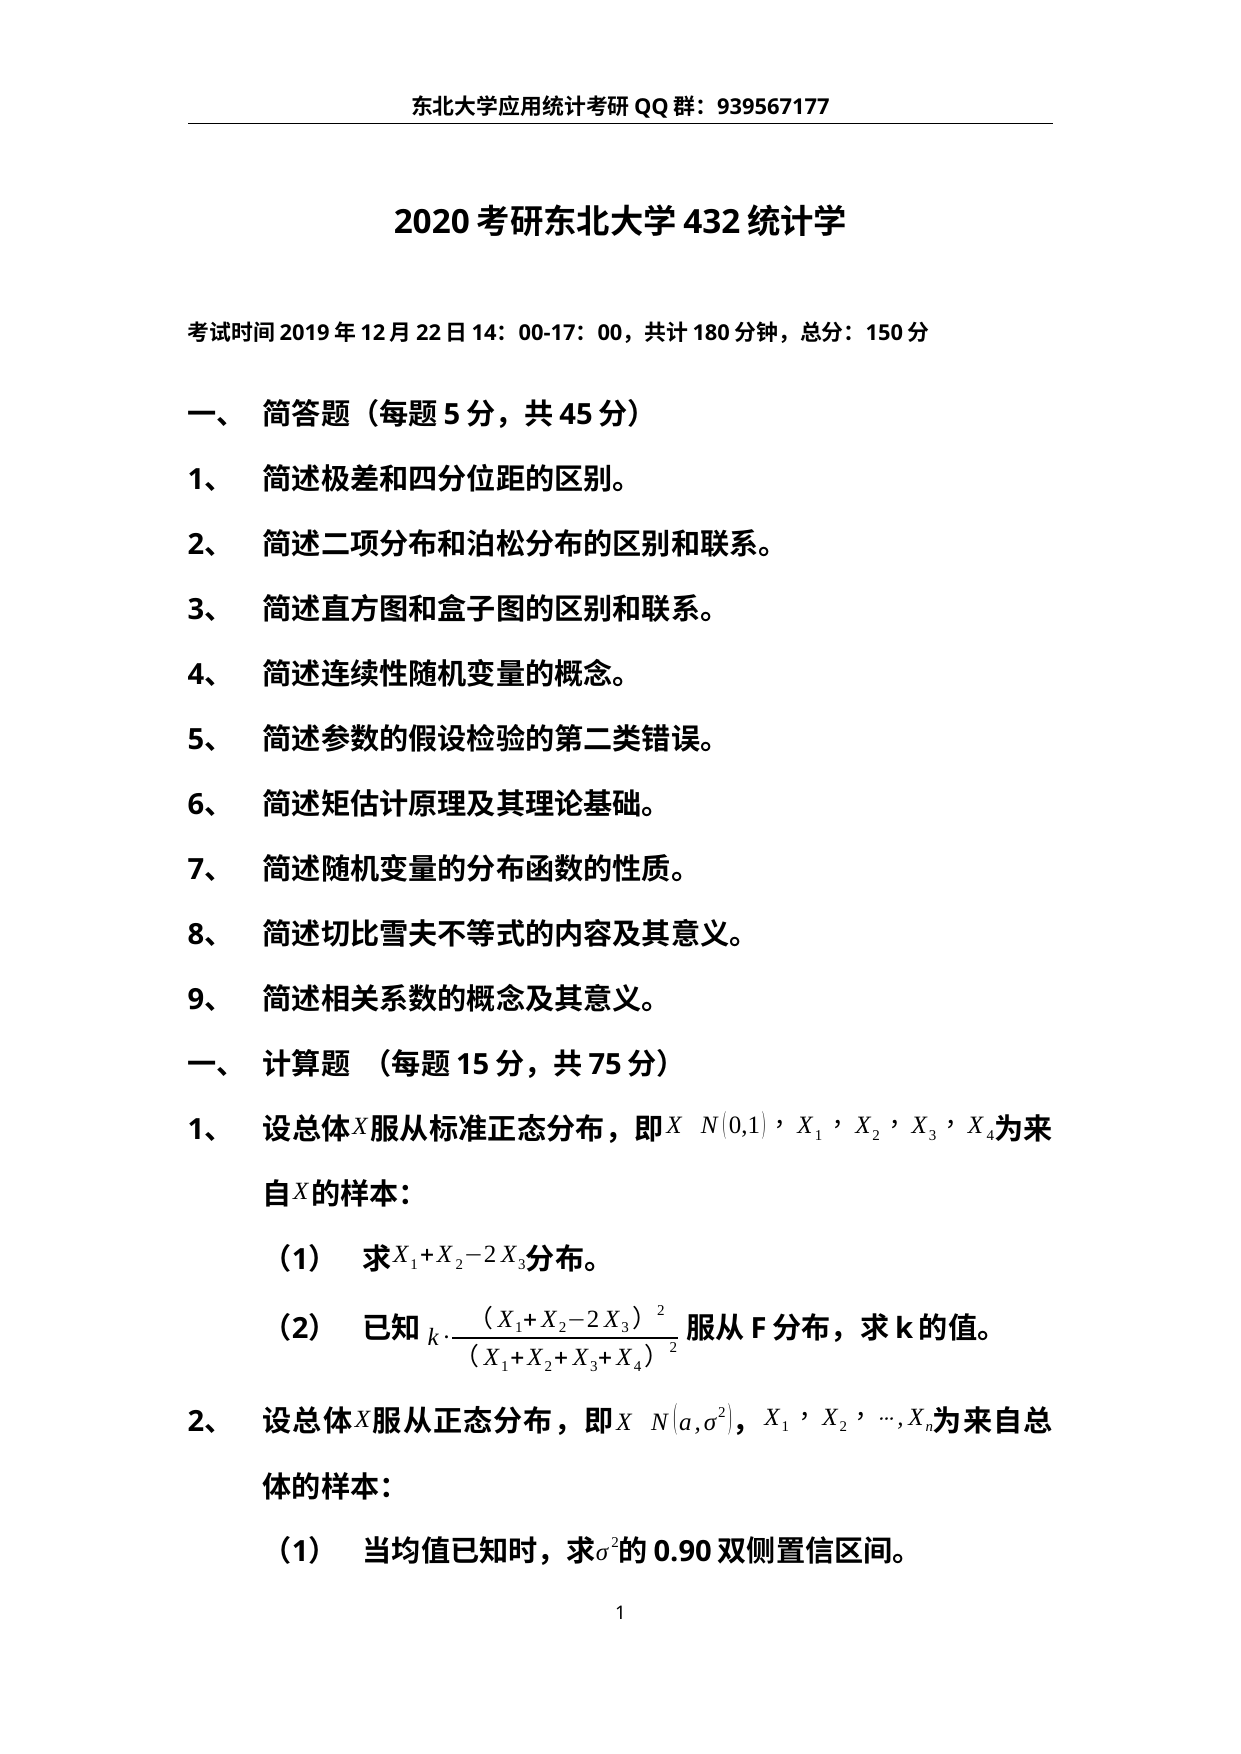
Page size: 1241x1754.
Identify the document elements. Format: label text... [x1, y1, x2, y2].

list 简述二项分布和泊松分布的区别和联系。 [187, 509, 1053, 574]
list 设总体服从标准正态分布，即为来自的样本： [187, 1094, 1053, 1224]
list 简述连续性随机变量的概念。 [187, 639, 1053, 704]
text 考试时间2019年12月22日14：00-17：00，共计180分钟，总分：150分 [187, 314, 1053, 347]
list 简述极差和四分位距的区别。 [187, 444, 1053, 509]
list 简述随机变量的分布函数的性质。 [187, 834, 1053, 899]
list 求分布。 [262, 1224, 1053, 1289]
list 已知 服从F分布，求k的值。 [262, 1289, 1053, 1387]
list 计算题 （每题15分，共75分） [187, 1029, 1053, 1094]
list 简述参数的假设检验的第二类错误。 [187, 704, 1053, 769]
list 当均值已知时，求的0.90双侧置信区间。 [262, 1517, 1053, 1582]
list 设总体服从正态分布，即，为来自总体的样本： [187, 1387, 1053, 1517]
list 简述相关系数的概念及其意义。 [187, 964, 1053, 1029]
list 简述矩估计原理及其理论基础。 [187, 769, 1053, 834]
subtitle 2020考研东北大学432统计学 [187, 187, 1053, 252]
list 简述切比雪夫不等式的内容及其意义。 [187, 899, 1053, 964]
list 简答题（每题5分，共45分） [187, 379, 1053, 444]
list 简述直方图和盒子图的区别和联系。 [187, 574, 1053, 639]
